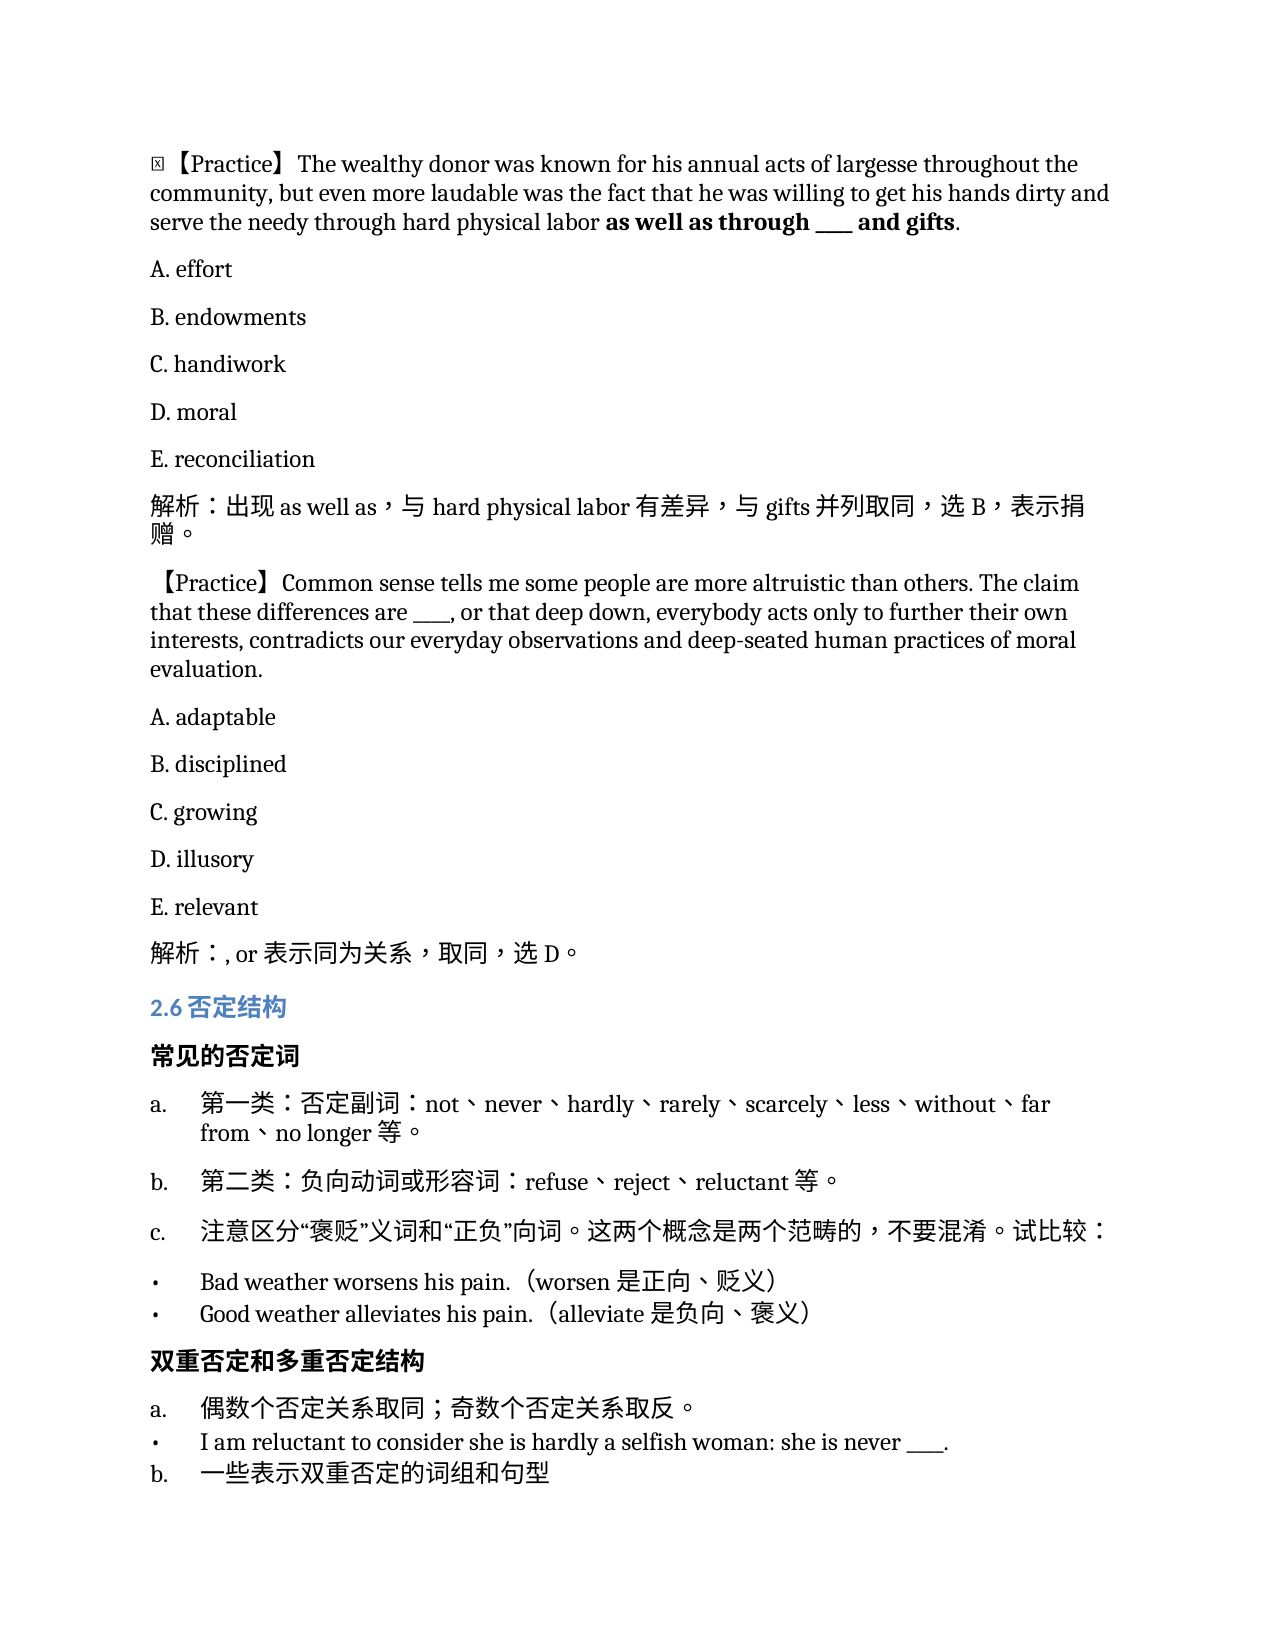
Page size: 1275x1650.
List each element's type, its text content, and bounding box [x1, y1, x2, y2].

text 双重否定和多重否定结构 [150, 1347, 1125, 1376]
text B. endowments [150, 302, 1125, 331]
text D. illusory [150, 845, 1125, 874]
text C. growing [150, 797, 1125, 826]
list Bad weather worsens his pain.（worsen 是正向、贬义） [150, 1267, 1125, 1296]
text 🔺【Practice】The wealthy donor was known for his annual acts of largesse throughout the community, but even more laudable was the fact that he was willing to get his hands dirty and serve the needy through hard physical labor as well as through ____ and gifts. [150, 150, 1125, 236]
text B. disciplined [150, 750, 1125, 779]
text 解析：出现as well as，与 hard physical labor 有差异，与 gifts 并列取同，选 B，表示捐赠。 [150, 492, 1125, 550]
text D. moral [150, 397, 1125, 426]
text 常见的否定词 [150, 1042, 1125, 1071]
list Good weather alleviates his pain.（alleviate 是负向、褒义） [150, 1300, 1125, 1329]
subtitle 2.6 否定结构 [150, 989, 1125, 1024]
text 【Practice】Common sense tells me some people are more altruistic than others. The claim that these differences are ____, or that deep down, everybody acts only to further their own interests, contradicts our everyday observations and deep-seated human practices of moral evaluation. [150, 569, 1125, 684]
text A. adaptable [150, 702, 1125, 731]
list 一些表示双重否定的词组和句型 [150, 1460, 1125, 1489]
text A. effort [150, 255, 1125, 284]
list 偶数个否定关系取同；奇数个否定关系取反。 [150, 1395, 1125, 1424]
list I am reluctant to consider she is hardly a selfish woman: she is never ____. [150, 1427, 1125, 1456]
text E. relevant [150, 892, 1125, 921]
text 解析：, or 表示同为关系，取同，选 D。 [150, 940, 1125, 969]
list 注意区分“褒贬”义词和“正负”向词。这两个概念是两个范畴的，不要混淆。试比较： [150, 1218, 1125, 1247]
text C. handiwork [150, 350, 1125, 379]
text E. reconciliation [150, 445, 1125, 474]
list 第一类：否定副词：not、never、hardly、rarely、scarcely、less、without、far from、no longer 等。 [150, 1090, 1125, 1147]
list 第二类：负向动词或形容词：refuse、reject、reluctant 等。 [150, 1168, 1125, 1197]
